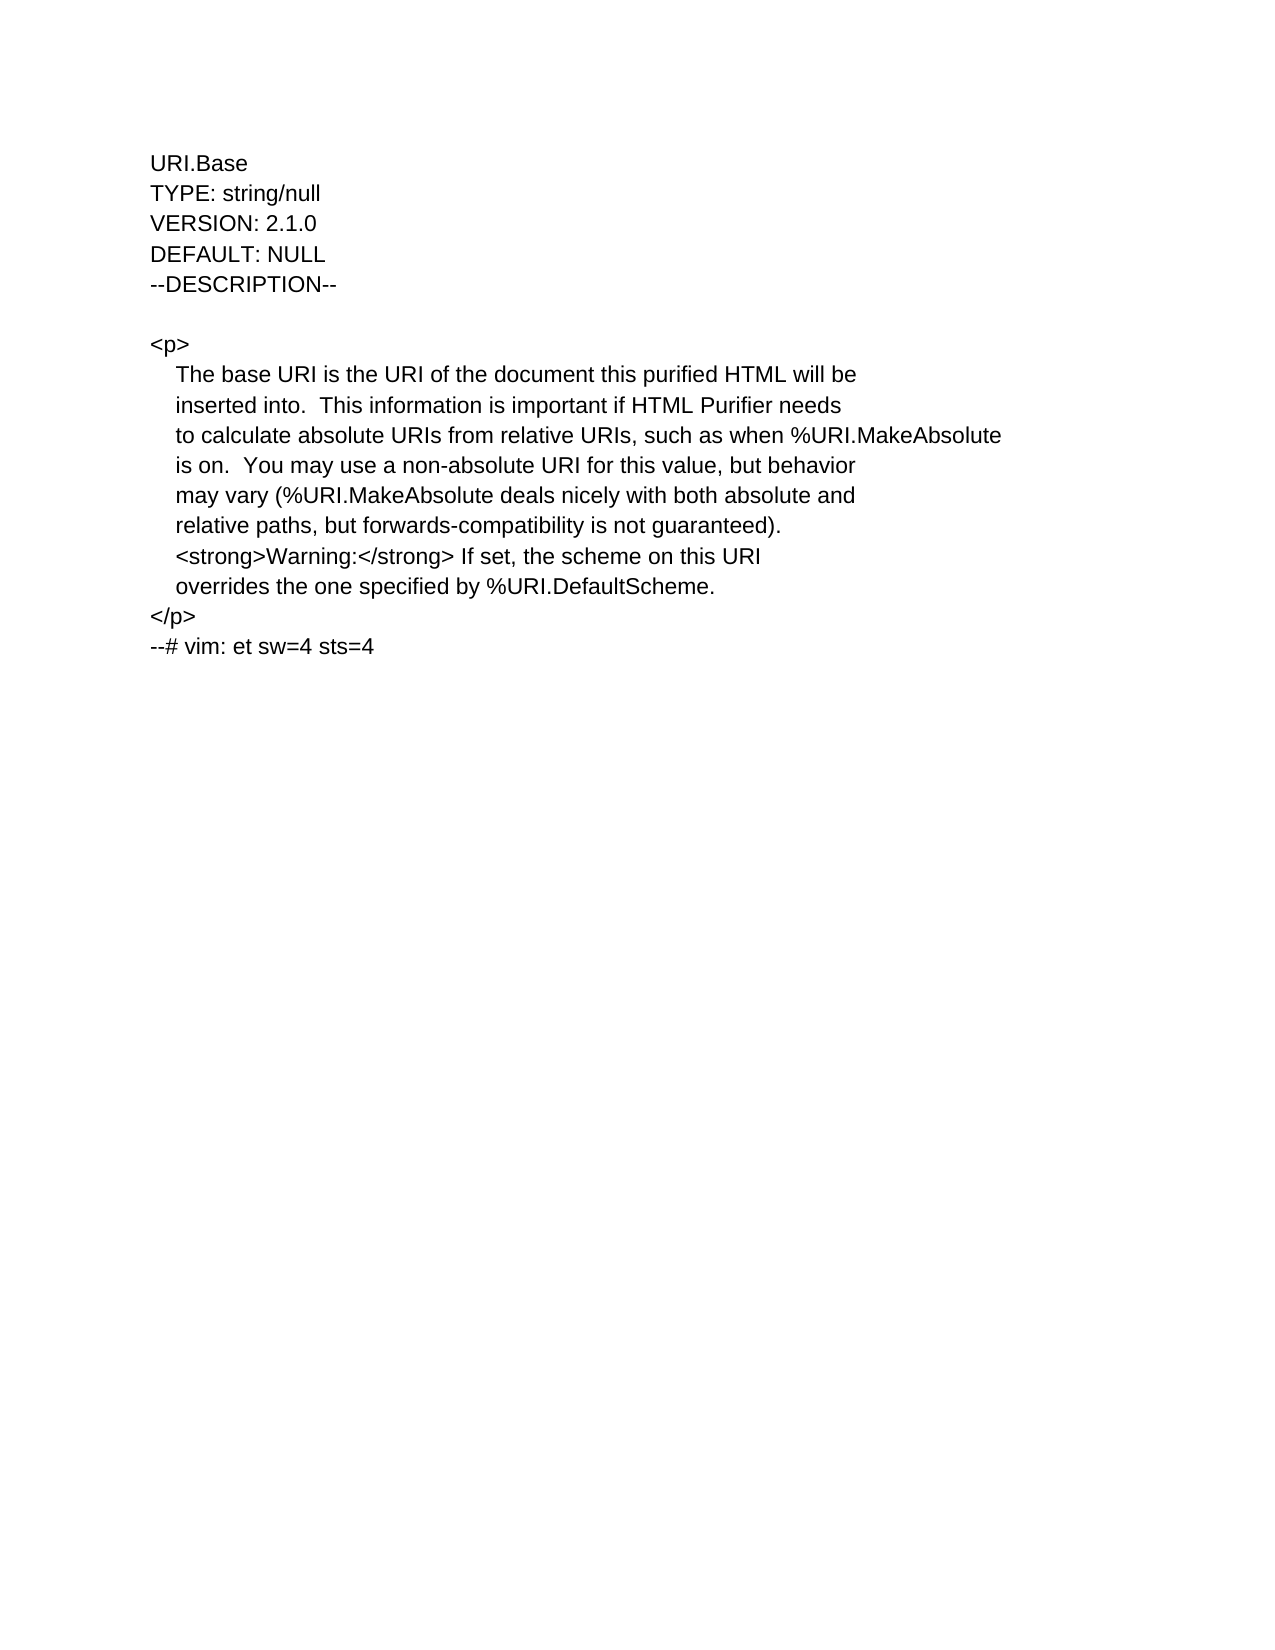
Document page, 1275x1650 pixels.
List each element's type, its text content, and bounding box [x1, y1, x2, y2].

text </p> [150, 603, 1125, 629]
text URI.Base [150, 150, 1125, 176]
text is on. You may use a non-absolute URI for this value, but behavior [150, 452, 1125, 478]
text may vary (%URI.MakeAbsolute deals nicely with both absolute and [150, 482, 1125, 509]
text DEFAULT: NULL [150, 241, 1125, 267]
text overrides the one specified by %URI.DefaultScheme. [150, 573, 1125, 599]
text VERSION: 2.1.0 [150, 210, 1125, 237]
text --DESCRIPTION-- [150, 271, 1125, 297]
text --# vim: et sw=4 sts=4 [150, 633, 1125, 660]
text <p> [150, 331, 1125, 358]
text TYPE: string/null [150, 180, 1125, 207]
text to calculate absolute URIs from relative URIs, such as when %URI.MakeAbsolute [150, 422, 1125, 448]
text relative paths, but forwards-compatibility is not guaranteed). [150, 512, 1125, 539]
text The base URI is the URI of the document this purified HTML will be [150, 361, 1125, 388]
text <strong>Warning:</strong> If set, the scheme on this URI [150, 543, 1125, 569]
text inserted into. This information is important if HTML Purifier needs [150, 392, 1125, 418]
